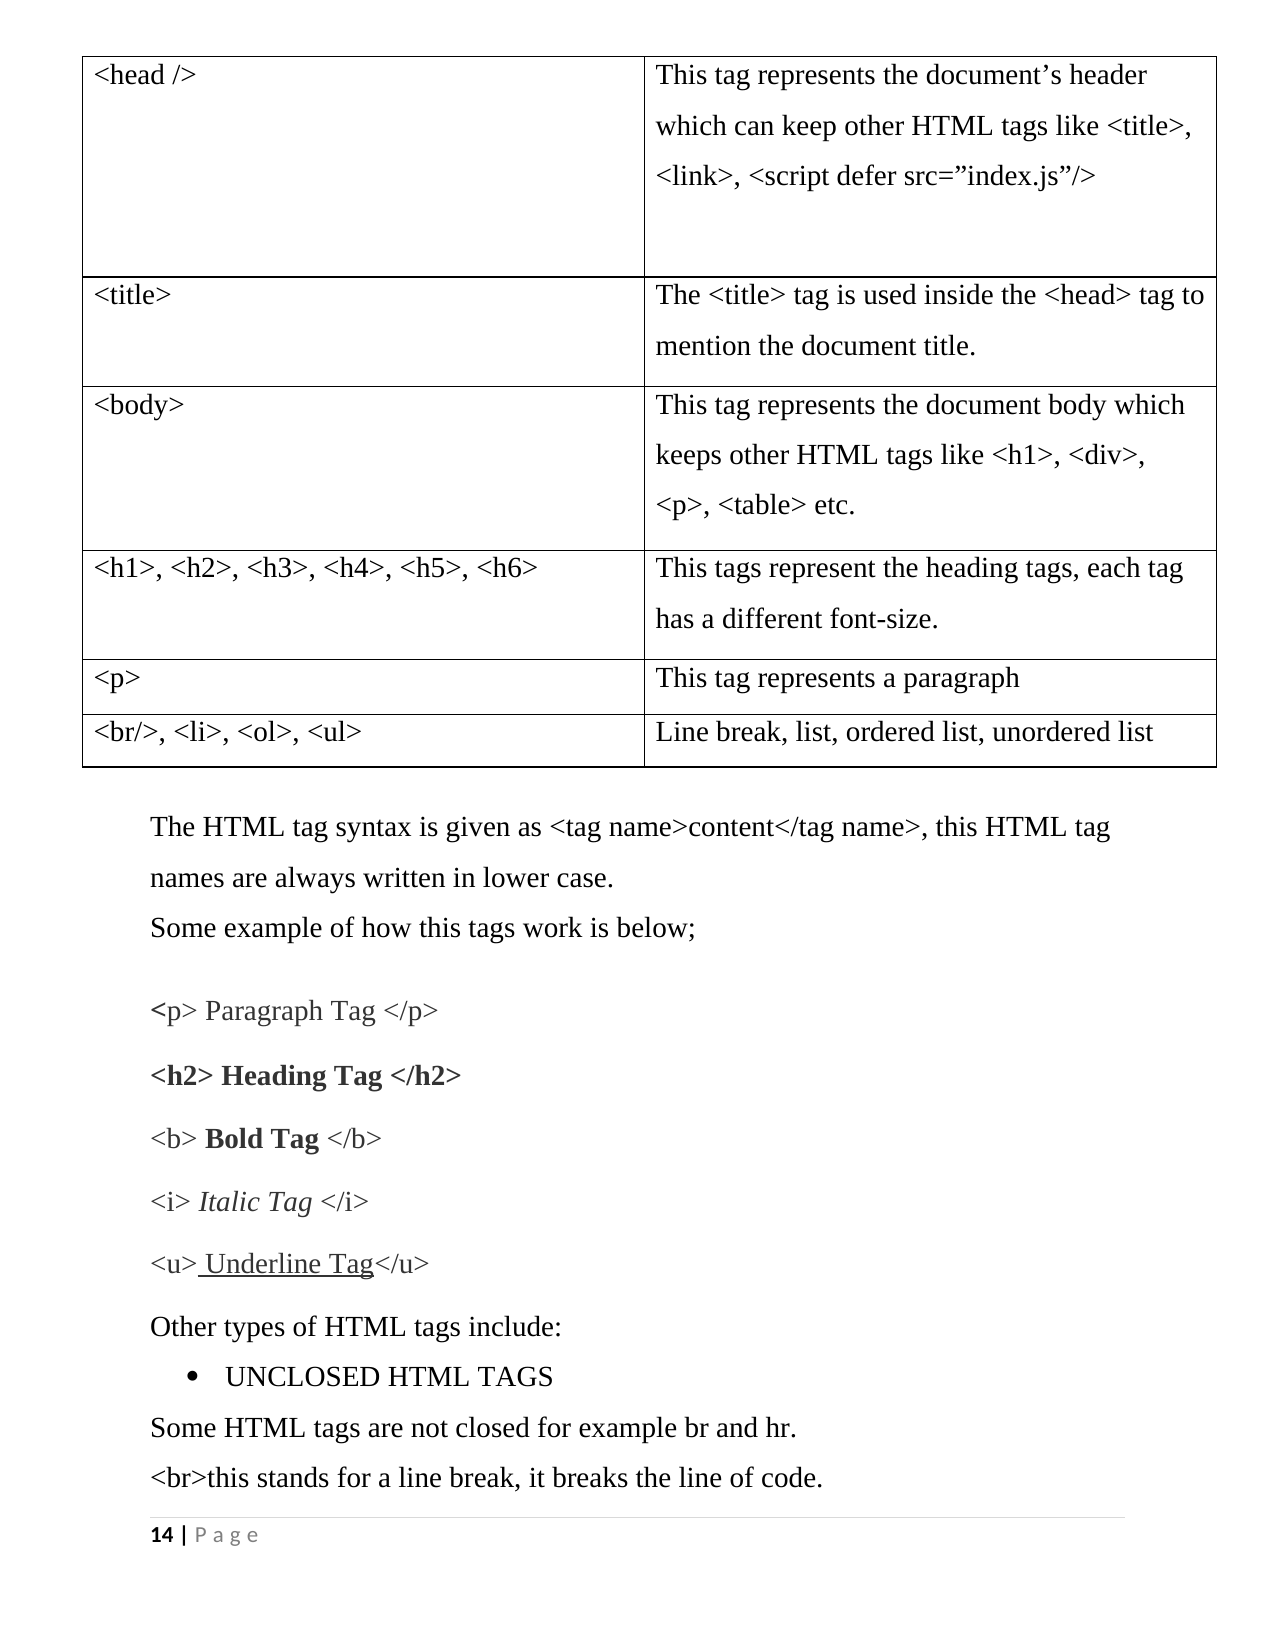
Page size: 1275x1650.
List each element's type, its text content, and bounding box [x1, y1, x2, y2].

table_cell <br/>, <li>, <ol>, <ul> [83, 715, 644, 766]
table_cell <h1>, <h2>, <h3>, <h4>, <h5>, <h6> [83, 551, 644, 659]
text <h2> Heading Tag </h2> [150, 1058, 1125, 1092]
table_cell <title> [83, 278, 644, 386]
text The HTML tag syntax is given as <tag name>content</tag name>, this HTML tag names are always written in lower case. [150, 809, 1125, 893]
table_cell <head /> [83, 57, 644, 276]
table_cell <p> [83, 660, 644, 713]
table_cell <body> [83, 387, 644, 549]
text <b> Bold Tag </b> [150, 1121, 1125, 1154]
text <p> Paragraph Tag </p> [150, 989, 1125, 1029]
table_cell This tag represents a paragraph [645, 660, 1216, 713]
text Some HTML tags are not closed for example br and hr. [150, 1410, 1125, 1443]
text <i> Italic Tag </i> [150, 1184, 1125, 1217]
text Some example of how this tags work is below; [150, 910, 1125, 943]
list UNCLOSED HTML TAGS [187, 1359, 1125, 1393]
table_cell This tag represents the document body which keeps other HTML tags like <h1>, <div>, <p>, <table> etc. [645, 387, 1216, 549]
table_cell This tags represent the heading tags, each tag has a different font-size. [645, 551, 1216, 659]
text Other types of HTML tags include: [150, 1309, 1125, 1343]
table_cell This tag represents the document’s header which can keep other HTML tags like <title>, <link>, <script defer src=”index.js”/> [645, 57, 1216, 276]
table_cell The <title> tag is used inside the <head> tag to mention the document title. [645, 278, 1216, 386]
text <u> Underline Tag</u> [150, 1246, 1125, 1280]
table_cell Line break, list, ordered list, unordered list [645, 715, 1216, 766]
text <br>this stands for a line break, it breaks the line of code. [150, 1460, 1125, 1494]
